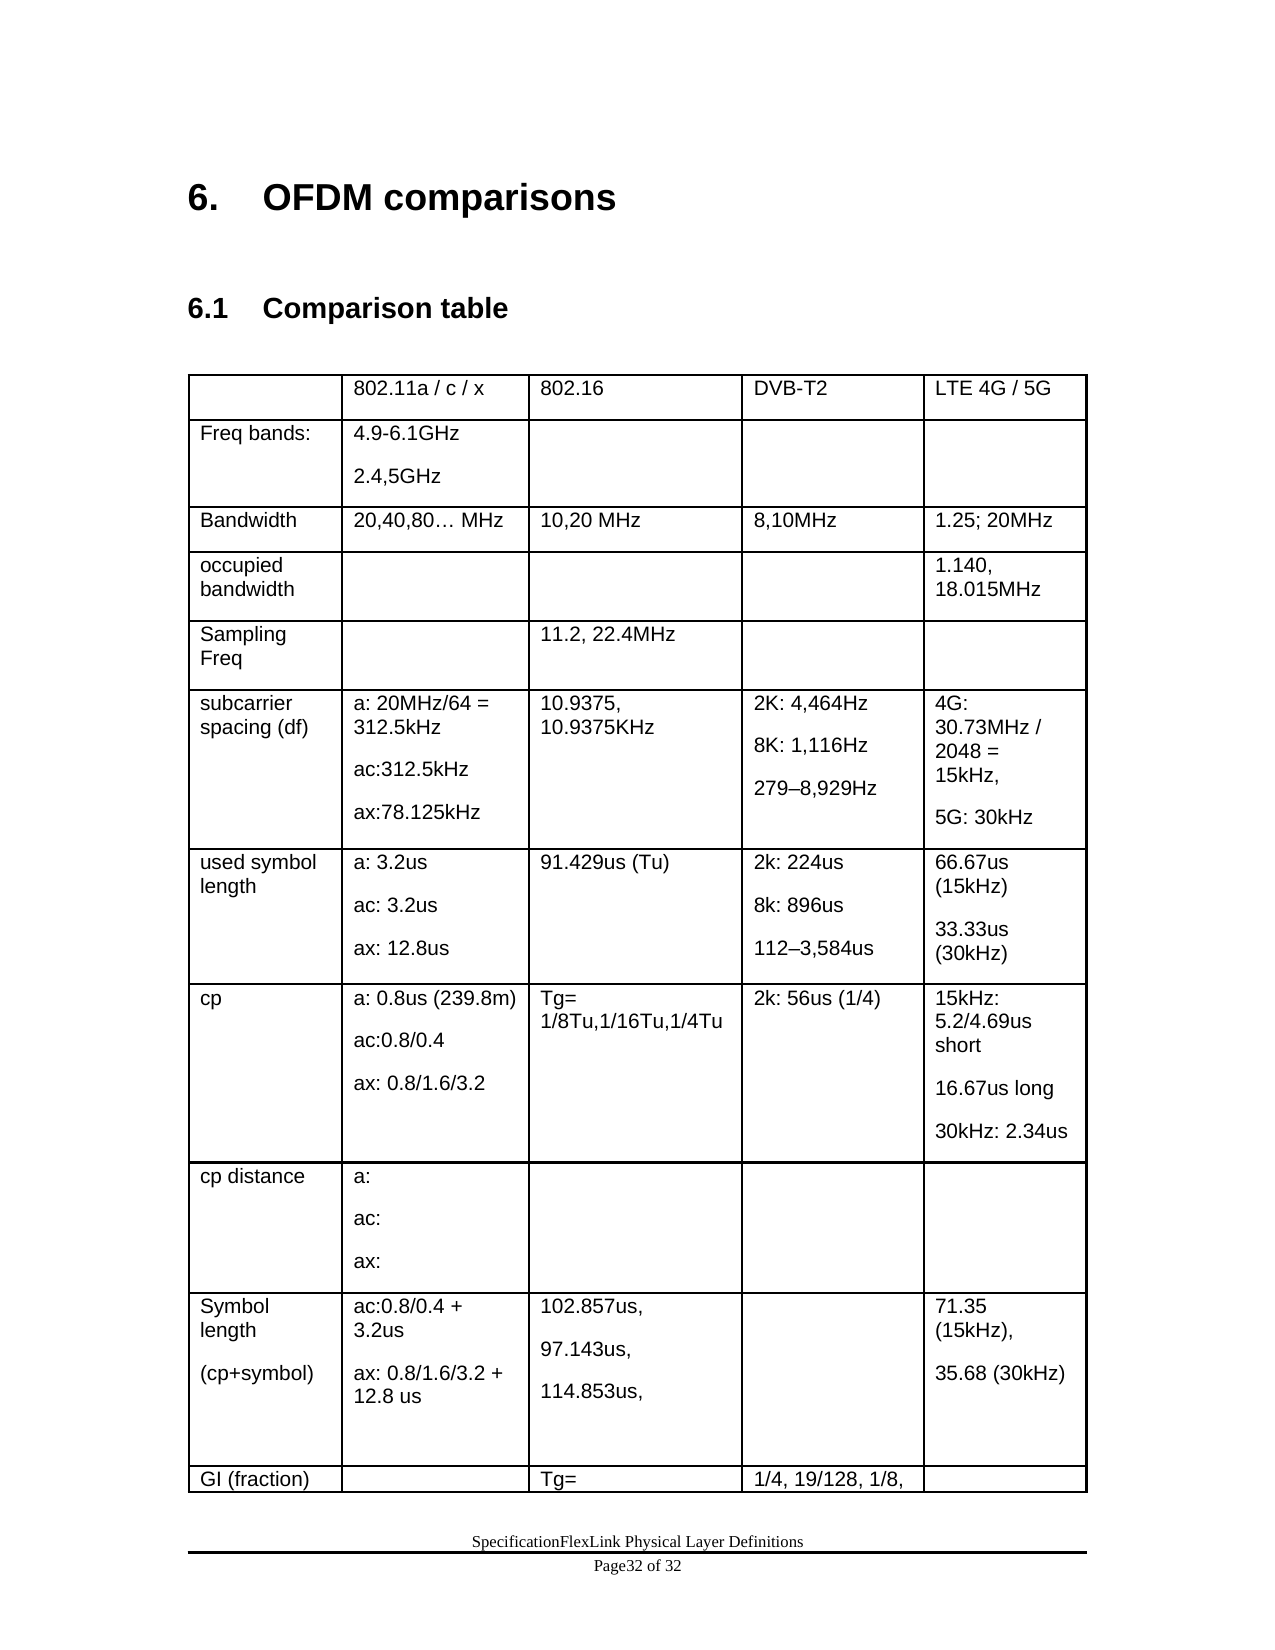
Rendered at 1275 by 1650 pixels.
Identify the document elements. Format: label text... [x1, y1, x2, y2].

table_cell a: ac: ax: [343, 1164, 528, 1292]
table_cell a: 3.2us ac: 3.2us ax: 12.8us [343, 850, 528, 983]
table_header 802.16 [530, 376, 741, 419]
table_cell 2k: 224us 8k: 896us 112–3,584us [743, 850, 923, 983]
table_cell [530, 553, 741, 620]
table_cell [530, 1467, 741, 1491]
table_cell 10.9375, 10.9375KHz [530, 691, 741, 848]
subtitle Comparison table [187, 291, 1087, 325]
table_cell [925, 622, 1085, 688]
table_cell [743, 1467, 923, 1491]
table_cell [743, 622, 923, 688]
table_header LTE 4G / 5G [925, 376, 1085, 419]
table_cell ac:0.8/0.4 + 3.2us ax: 0.8/1.6/3.2 + 12.8 us [343, 1294, 528, 1464]
table_cell [530, 1164, 741, 1292]
table_cell [343, 622, 528, 688]
table_cell 1.140, 18.015MHz [925, 553, 1085, 620]
table_cell GI (fraction) [190, 1467, 341, 1491]
table_cell used symbol length [190, 850, 341, 983]
table_cell 71.35 (15kHz), 35.68 (30kHz) [925, 1294, 1085, 1464]
table_cell [925, 421, 1085, 506]
table_header 802.11a / c / x [343, 376, 528, 419]
table_cell [530, 421, 741, 506]
table_cell Tg= 1/8Tu,1/16Tu,1/4Tu [530, 985, 741, 1161]
table_cell 15kHz: 5.2/4.69us short 16.67us long 30kHz: 2.34us [925, 985, 1085, 1161]
table_header [190, 376, 341, 419]
table_cell [743, 1294, 923, 1464]
table_cell [343, 1467, 528, 1491]
table_cell 2K: 4,464Hz 8K: 1,116Hz 279–8,929Hz [743, 691, 923, 848]
table_cell subcarrier spacing (df) [190, 691, 341, 848]
table_cell a: 20MHz/64 = 312.5kHz ac:312.5kHz ax:78.125kHz [343, 691, 528, 848]
table_cell 1.25; 20MHz [925, 508, 1085, 551]
subtitle OFDM comparisons [187, 175, 1087, 218]
table_cell [743, 553, 923, 620]
table_cell 10,20 MHz [530, 508, 741, 551]
table_header DVB-T2 [743, 376, 923, 419]
table_cell [925, 1164, 1085, 1292]
table_cell Symbol length (cp+symbol) [190, 1294, 341, 1464]
table_cell 20,40,80… MHz [343, 508, 528, 551]
table_cell 4.9-6.1GHz 2.4,5GHz [343, 421, 528, 506]
table_cell Bandwidth [190, 508, 341, 551]
table_cell 8,10MHz [743, 508, 923, 551]
table_cell 91.429us (Tu) [530, 850, 741, 983]
table_cell [343, 553, 528, 620]
table_cell 66.67us (15kHz) 33.33us (30kHz) [925, 850, 1085, 983]
table_cell 102.857us, 97.143us, 114.853us, [530, 1294, 741, 1464]
table_cell occupied bandwidth [190, 553, 341, 620]
table_cell 11.2, 22.4MHz [530, 622, 741, 688]
table_cell 2k: 56us (1/4) [743, 985, 923, 1161]
table_cell a: 0.8us (239.8m) ac:0.8/0.4 ax: 0.8/1.6/3.2 [343, 985, 528, 1161]
table_cell cp [190, 985, 341, 1161]
table_cell [743, 421, 923, 506]
table_cell [743, 1164, 923, 1292]
table_cell 4G: 30.73MHz / 2048 = 15kHz, 5G: 30kHz [925, 691, 1085, 848]
table_cell cp distance [190, 1164, 341, 1292]
table_cell Sampling Freq [190, 622, 341, 688]
table_cell Freq bands: [190, 421, 341, 506]
table_cell [925, 1467, 1085, 1491]
